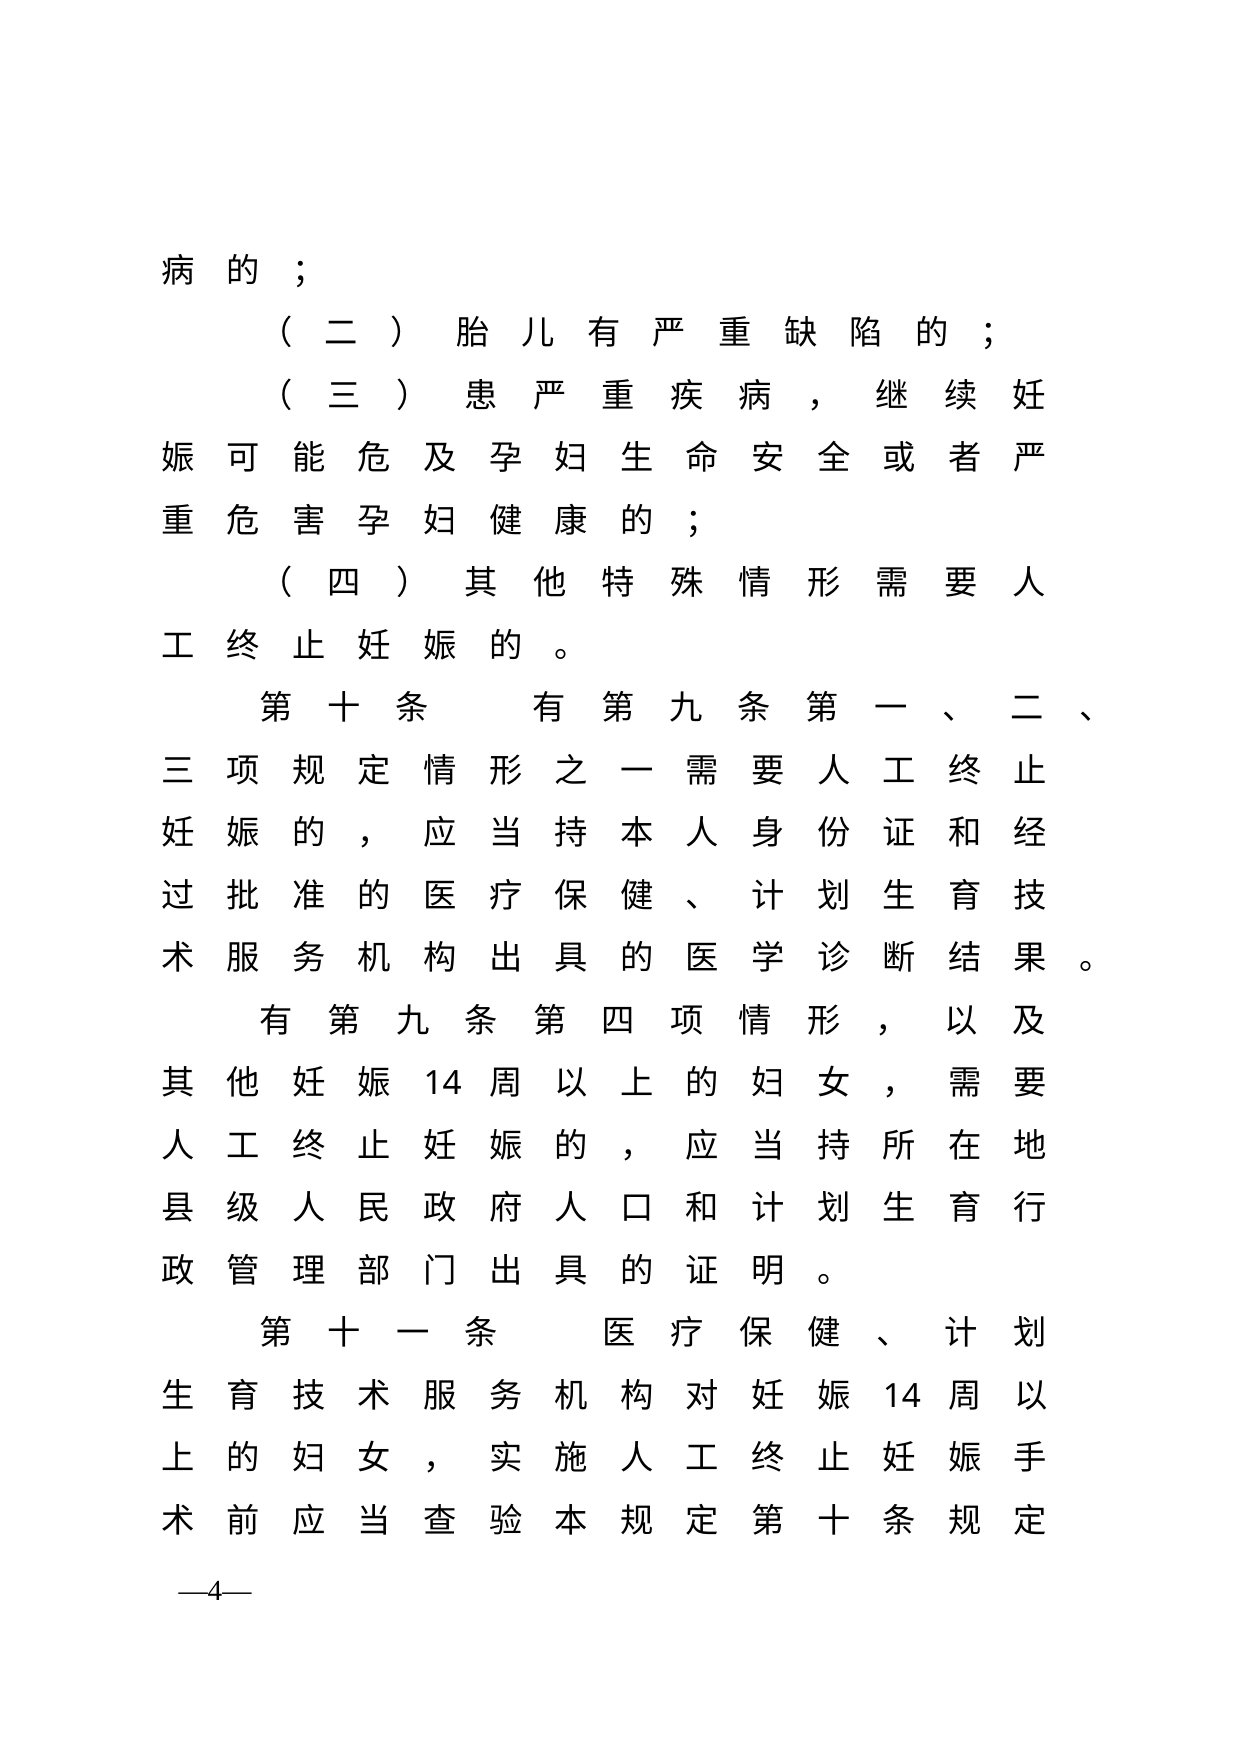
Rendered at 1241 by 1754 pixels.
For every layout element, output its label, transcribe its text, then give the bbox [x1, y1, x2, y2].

text 有第九条第四项情形，以及其他妊娠14周以上的妇女，需要人工终止妊娠的，应当持所在地县级人民政府人口和计划生育行政管理部门出具的证明。 [161, 986, 1079, 1299]
text （二）胎儿有严重缺陷的； [161, 299, 1079, 361]
text （一）胎儿患严重遗传性疾病的； [161, 236, 1079, 299]
text 第十条 有第九条第一、二、三项规定情形之一需要人工终止妊娠的，应当持本人身份证和经过批准的医疗保健、计划生育技术服务机构出具的医学诊断结果。 [161, 674, 1079, 986]
text （四）其他特殊情形需要人工终止妊娠的。 [161, 549, 1079, 674]
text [161, 1299, 1079, 1549]
text （三）患严重疾病，继续妊娠可能危及孕妇生命安全或者严重危害孕妇健康的； [161, 361, 1079, 549]
